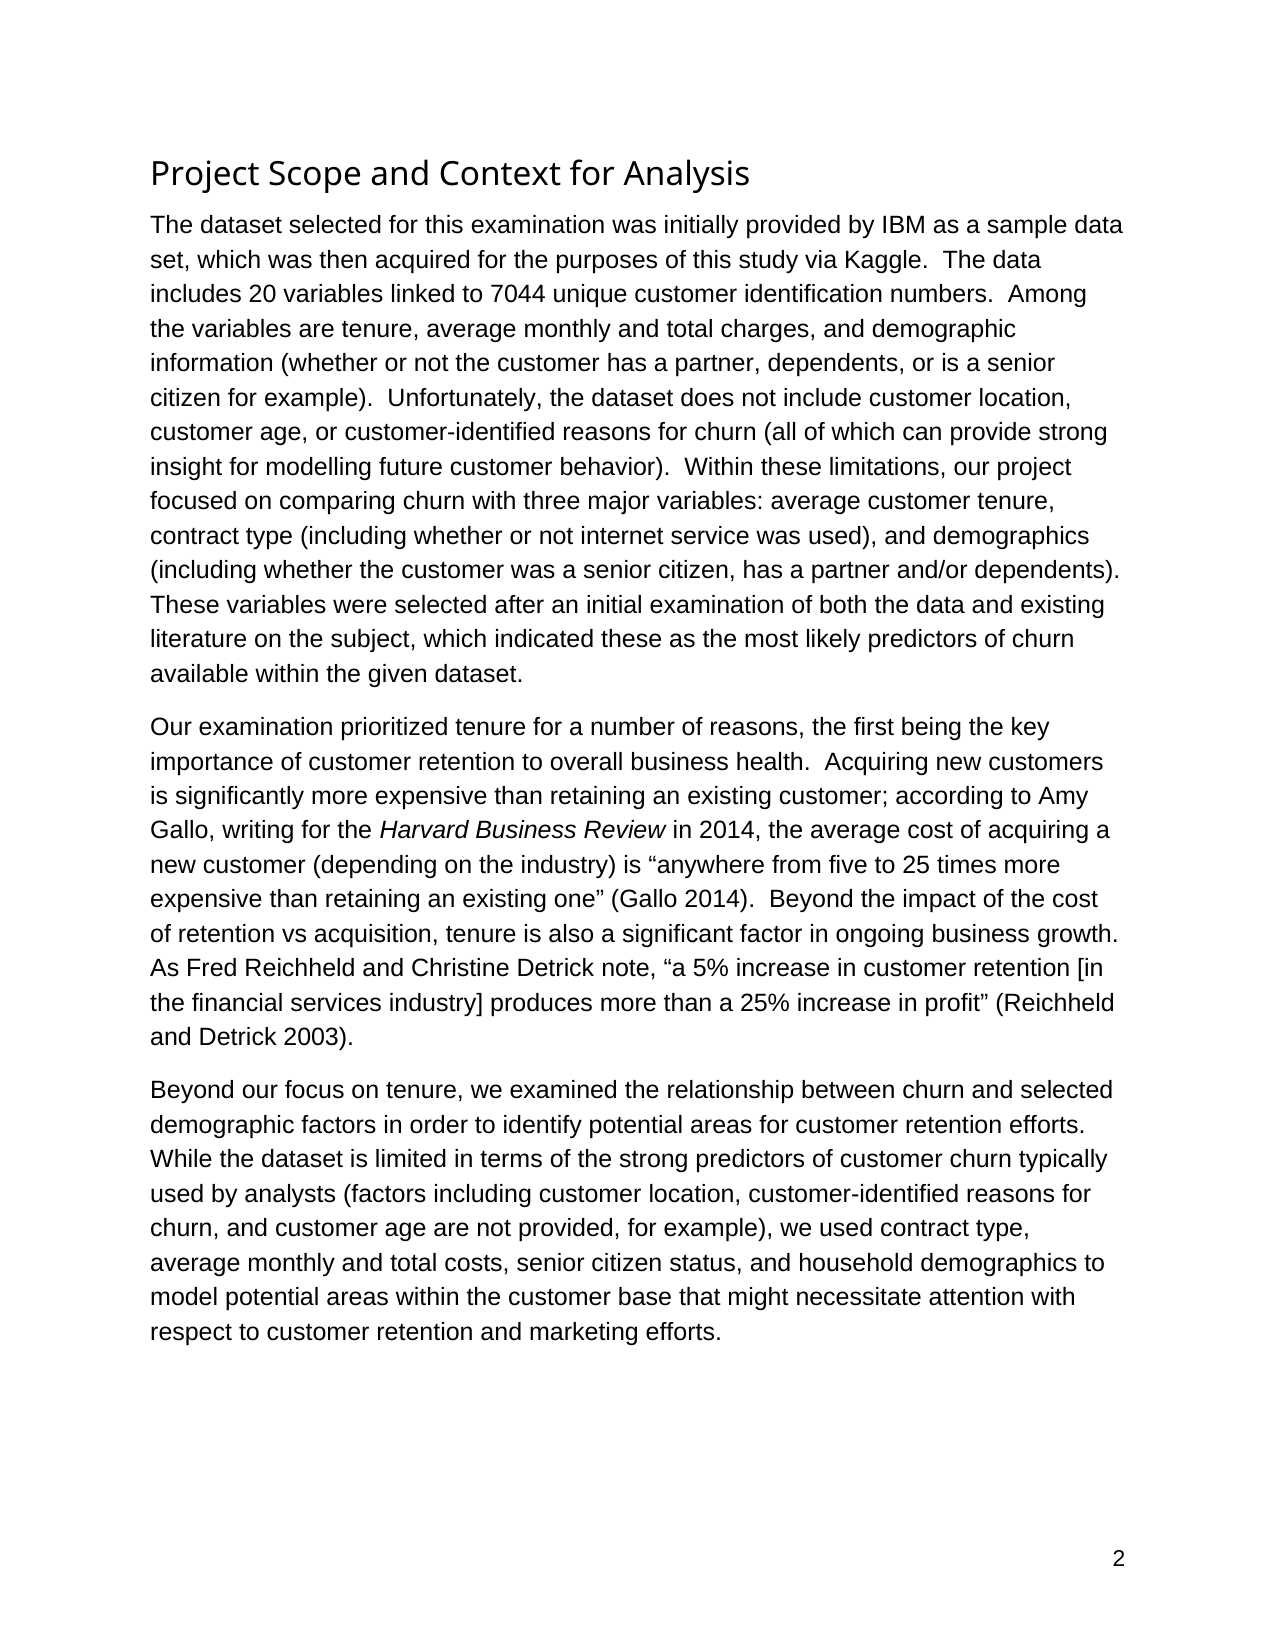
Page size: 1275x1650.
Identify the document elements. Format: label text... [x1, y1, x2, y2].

text Beyond our focus on tenure, we examined the relationship between churn and selected demographic factors in order to identify potential areas for customer retention efforts. While the dataset is limited in terms of the strong predictors of customer churn typically used by analysts (factors including customer location, customer-identified reasons for churn, and customer age are not provided, for example), we used contract type, average monthly and total costs, senior citizen status, and household demographics to model potential areas within the customer base that might necessitate attention with respect to customer retention and marketing efforts. [150, 1076, 1125, 1346]
text The dataset selected for this examination was initially provided by IBM as a sample data set, which was then acquired for the purposes of this study via Kaggle. The data includes 20 variables linked to 7044 unique customer identification numbers. Among the variables are tenure, average monthly and total charges, and demographic information (whether or not the customer has a partner, dependents, or is a senior citizen for example). Unfortunately, the dataset does not include customer location, customer age, or customer-identified reasons for churn (all of which can provide strong insight for modelling future customer behavior). Within these limitations, our project focused on comparing churn with three major variables: average customer tenure, contract type (including whether or not internet service was used), and demographics (including whether the customer was a senior citizen, has a partner and/or dependents). These variables were selected after an initial examination of both the data and existing literature on the subject, which indicated these as the most likely predictors of churn available within the given dataset. [150, 211, 1125, 687]
text Our examination prioritized tenure for a number of reasons, the first being the key importance of customer retention to overall business health. Acquiring new customers is significantly more expensive than retaining an existing customer; according to Amy Gallo, writing for the Harvard Business Review in 2014, the average cost of acquiring a new customer (depending on the industry) is “anywhere from five to 25 times more expensive than retaining an existing one” (Gallo 2014). Beyond the impact of the cost of retention vs acquisition, tenure is also a significant factor in ongoing business growth. As Fred Reichheld and Christine Detrick note, “a 5% increase in customer retention [in the financial services industry] produces more than a 25% increase in profit” (Reichheld and Detrick 2003). [150, 712, 1125, 1051]
subtitle Project Scope and Context for Analysis [150, 150, 1125, 195]
